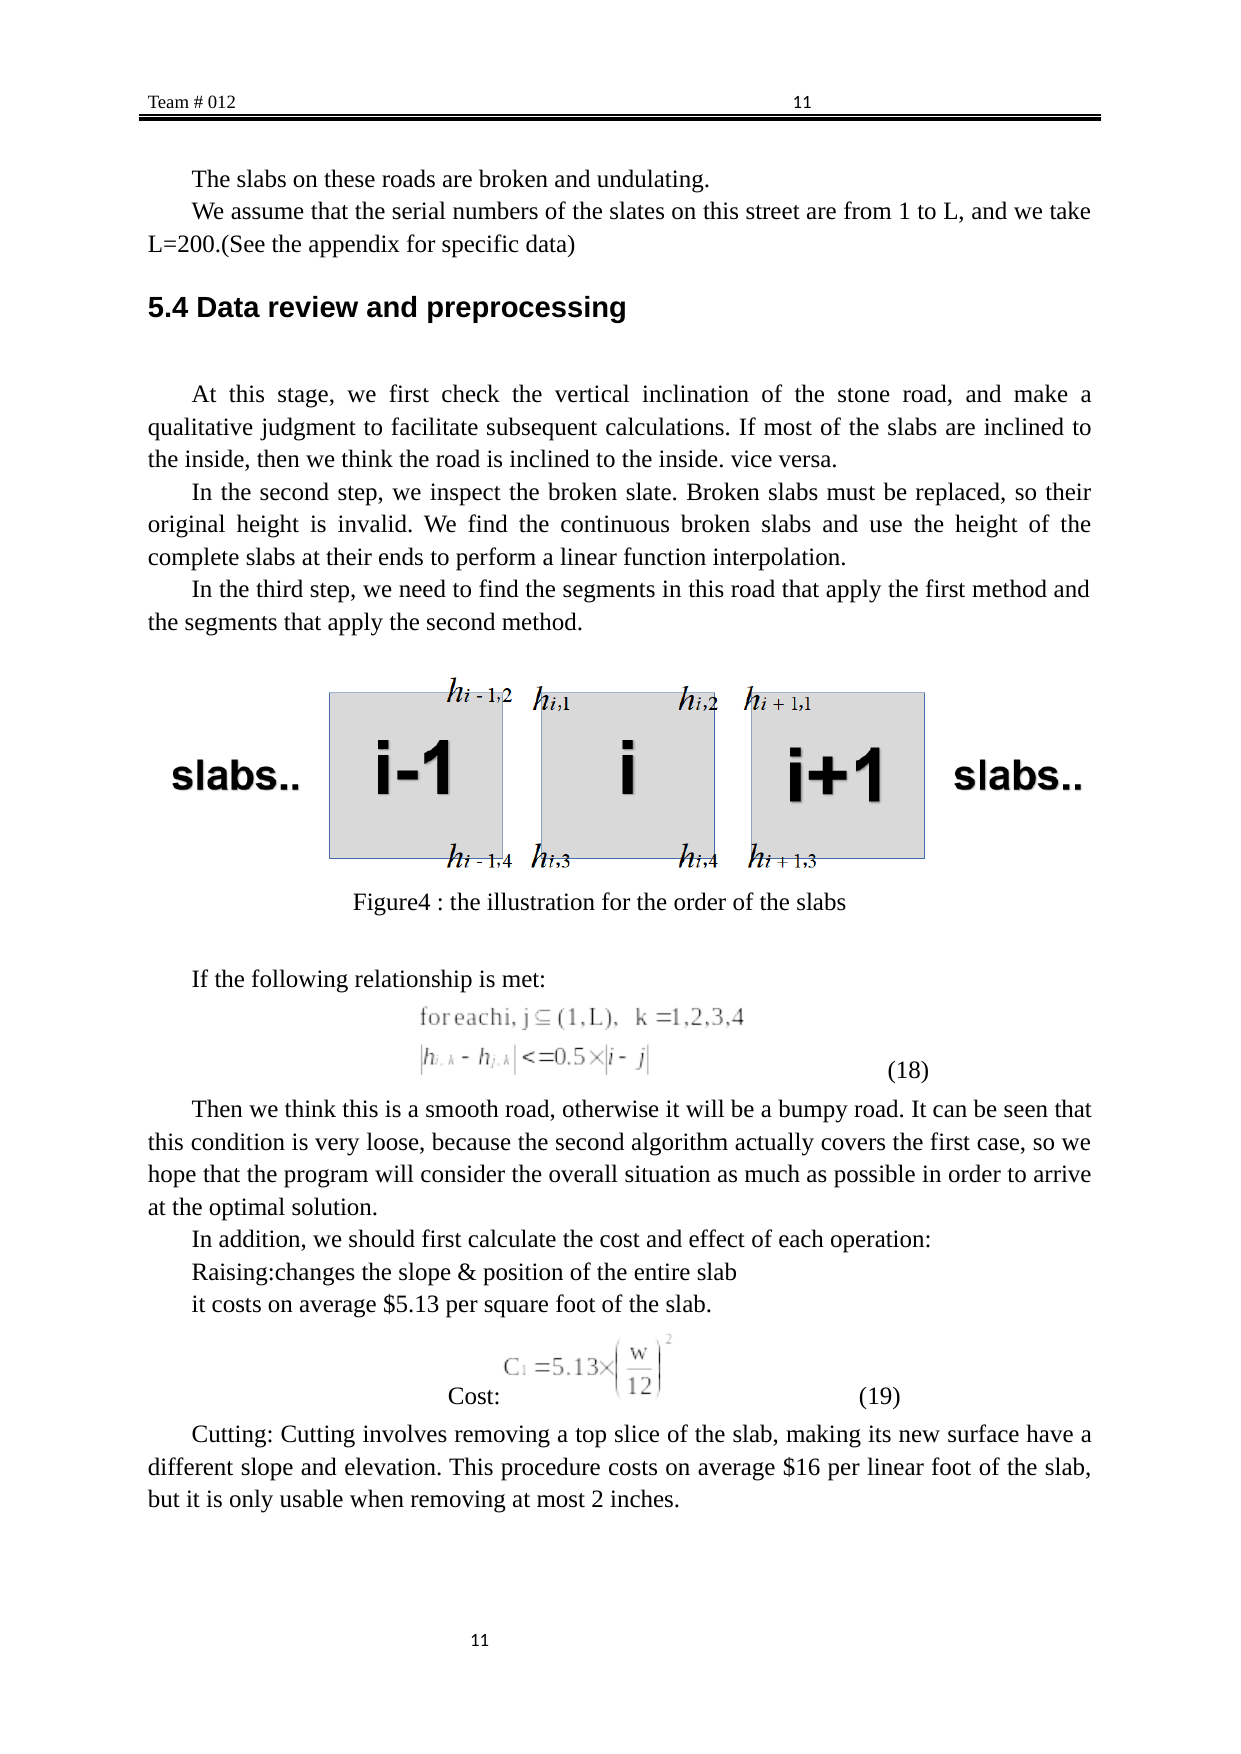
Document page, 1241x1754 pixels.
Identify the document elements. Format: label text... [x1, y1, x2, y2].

text Cutting: Cutting involves removing a top slice of the slab, making its new surface have a different slope and elevation. This procedure costs on average $16 per linear foot of the slab, but it is only usable when removing at most 2 inches. [148, 1418, 1093, 1515]
text If the following relationship is met: [148, 963, 1093, 995]
text The slabs on these roads are broken and undulating. [148, 162, 1093, 194]
text In the second step, we inspect the broken slate. Broken slabs must be replaced, so their original height is invalid. We find the continuous broken slabs and use the height of the complete slabs at their ends to perform a linear function interpolation. [148, 475, 1093, 573]
text Raising:changes the slope & position of the entire slab [148, 1255, 1093, 1288]
text Cost: (19) [148, 1320, 1093, 1418]
text At this stage, we first check the vertical inclination of the stone road, and make a qualitative judgment to facilitate subsequent calculations. If most of the slabs are inclined to the inside, then we think the road is inclined to the inside. vice versa. [148, 378, 1093, 475]
subtitle 5.4 Data review and preprocessing [148, 274, 1093, 339]
text it costs on average $5.13 per square foot of the slab. [148, 1288, 1093, 1320]
text In the third step, we need to find the segments in this road that apply the first method and the segments that apply the second method. [148, 573, 1093, 638]
text Then we think this is a smooth road, otherwise it will be a bumpy road. It can be seen that this condition is very loose, because the second algorithm actually covers the first case, so we hope that the program will consider the overall situation as much as possible in order to arrive at the optimal solution. [148, 1093, 1093, 1223]
text In addition, we should first calculate the cost and effect of each operation: [148, 1223, 1093, 1255]
text We assume that the serial numbers of the slates on this street are from 1 to L, and we take L=200.(See the appendix for specific data) [148, 194, 1093, 259]
text (18) [148, 995, 1093, 1093]
picture [145, 668, 1090, 887]
